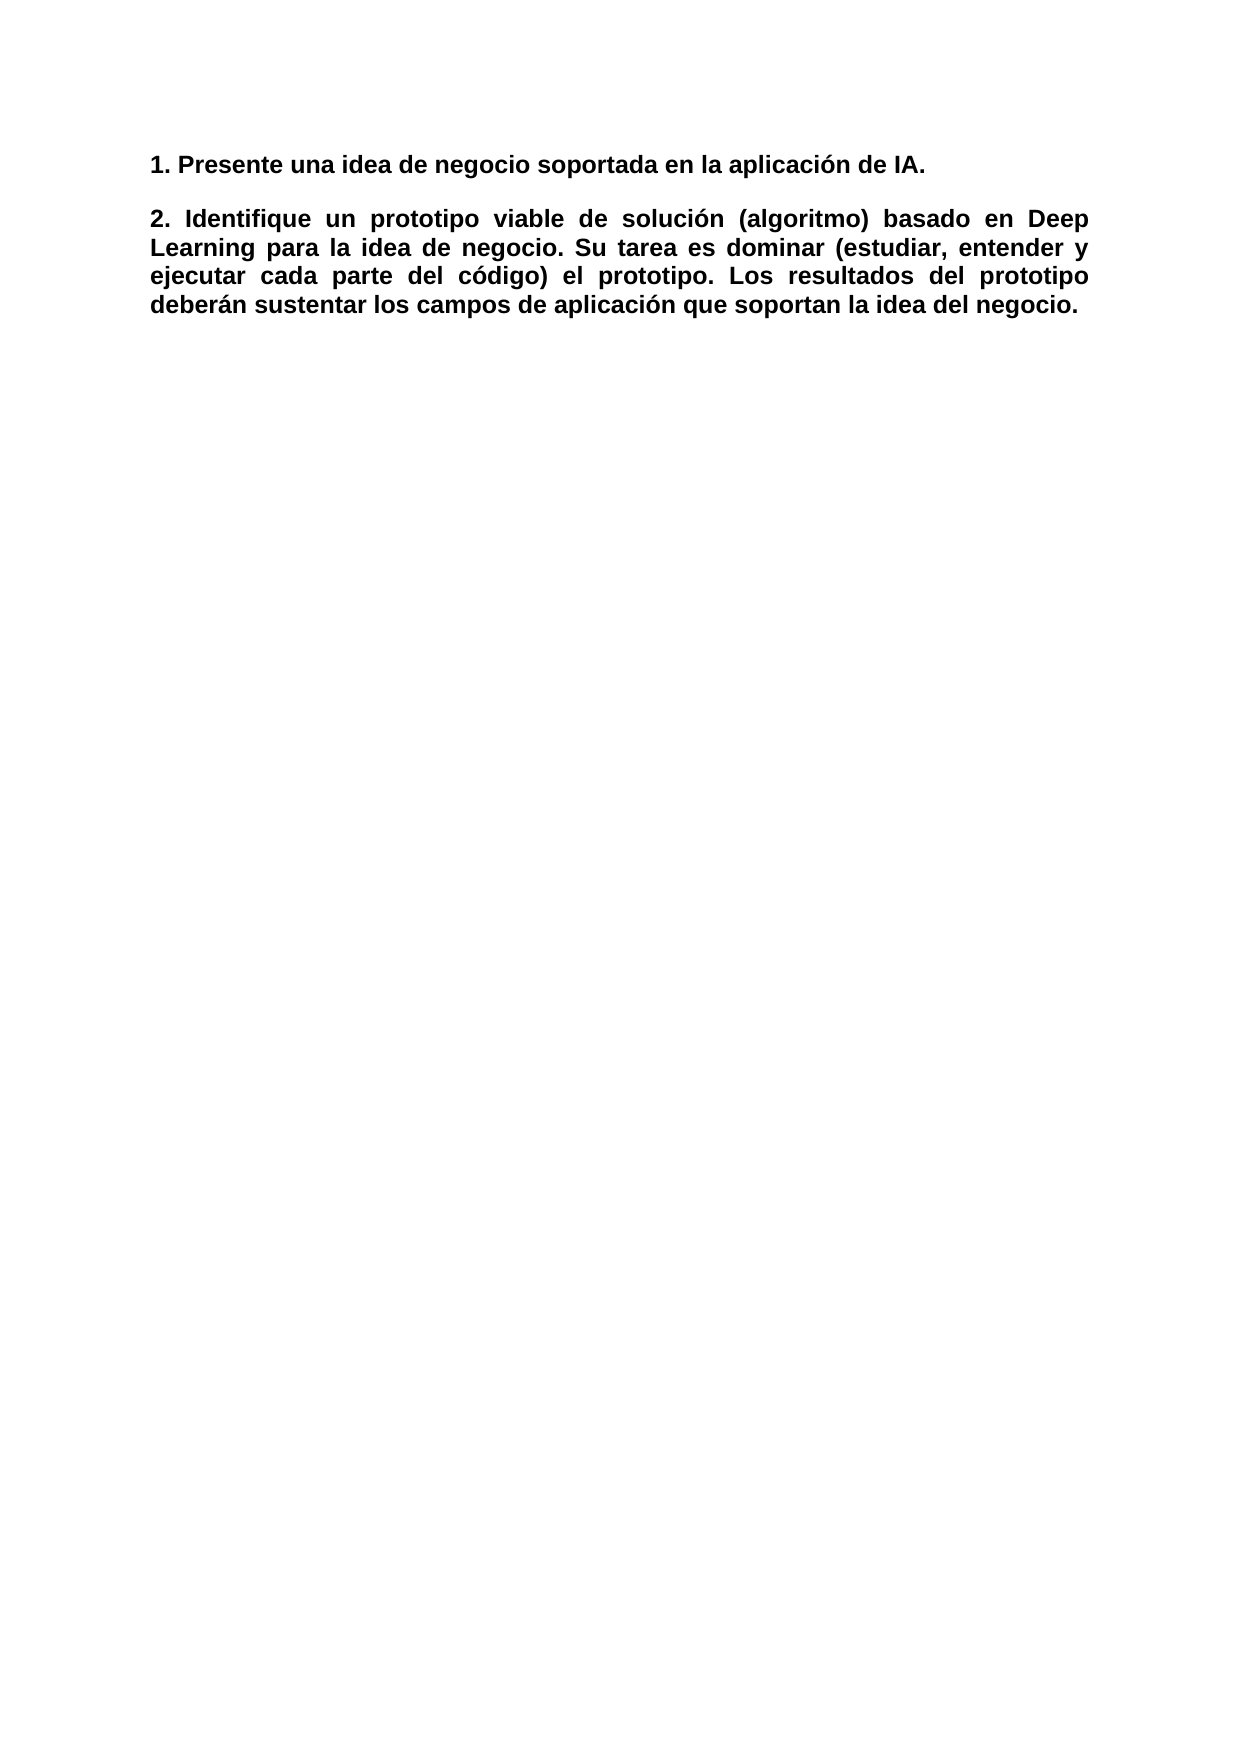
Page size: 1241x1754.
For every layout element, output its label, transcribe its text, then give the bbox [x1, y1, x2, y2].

text 2. Identifique un prototipo viable de solución (algoritmo) basado en Deep Learning para la idea de negocio. Su tarea es dominar (estudiar, entender y ejecutar cada parte del código) el prototipo. Los resultados del prototipo deberán sustentar los campos de aplicación que soportan la idea del negocio. [150, 204, 1090, 319]
text 1. Presente una idea de negocio soportada en la aplicación de IA. [150, 150, 1090, 179]
